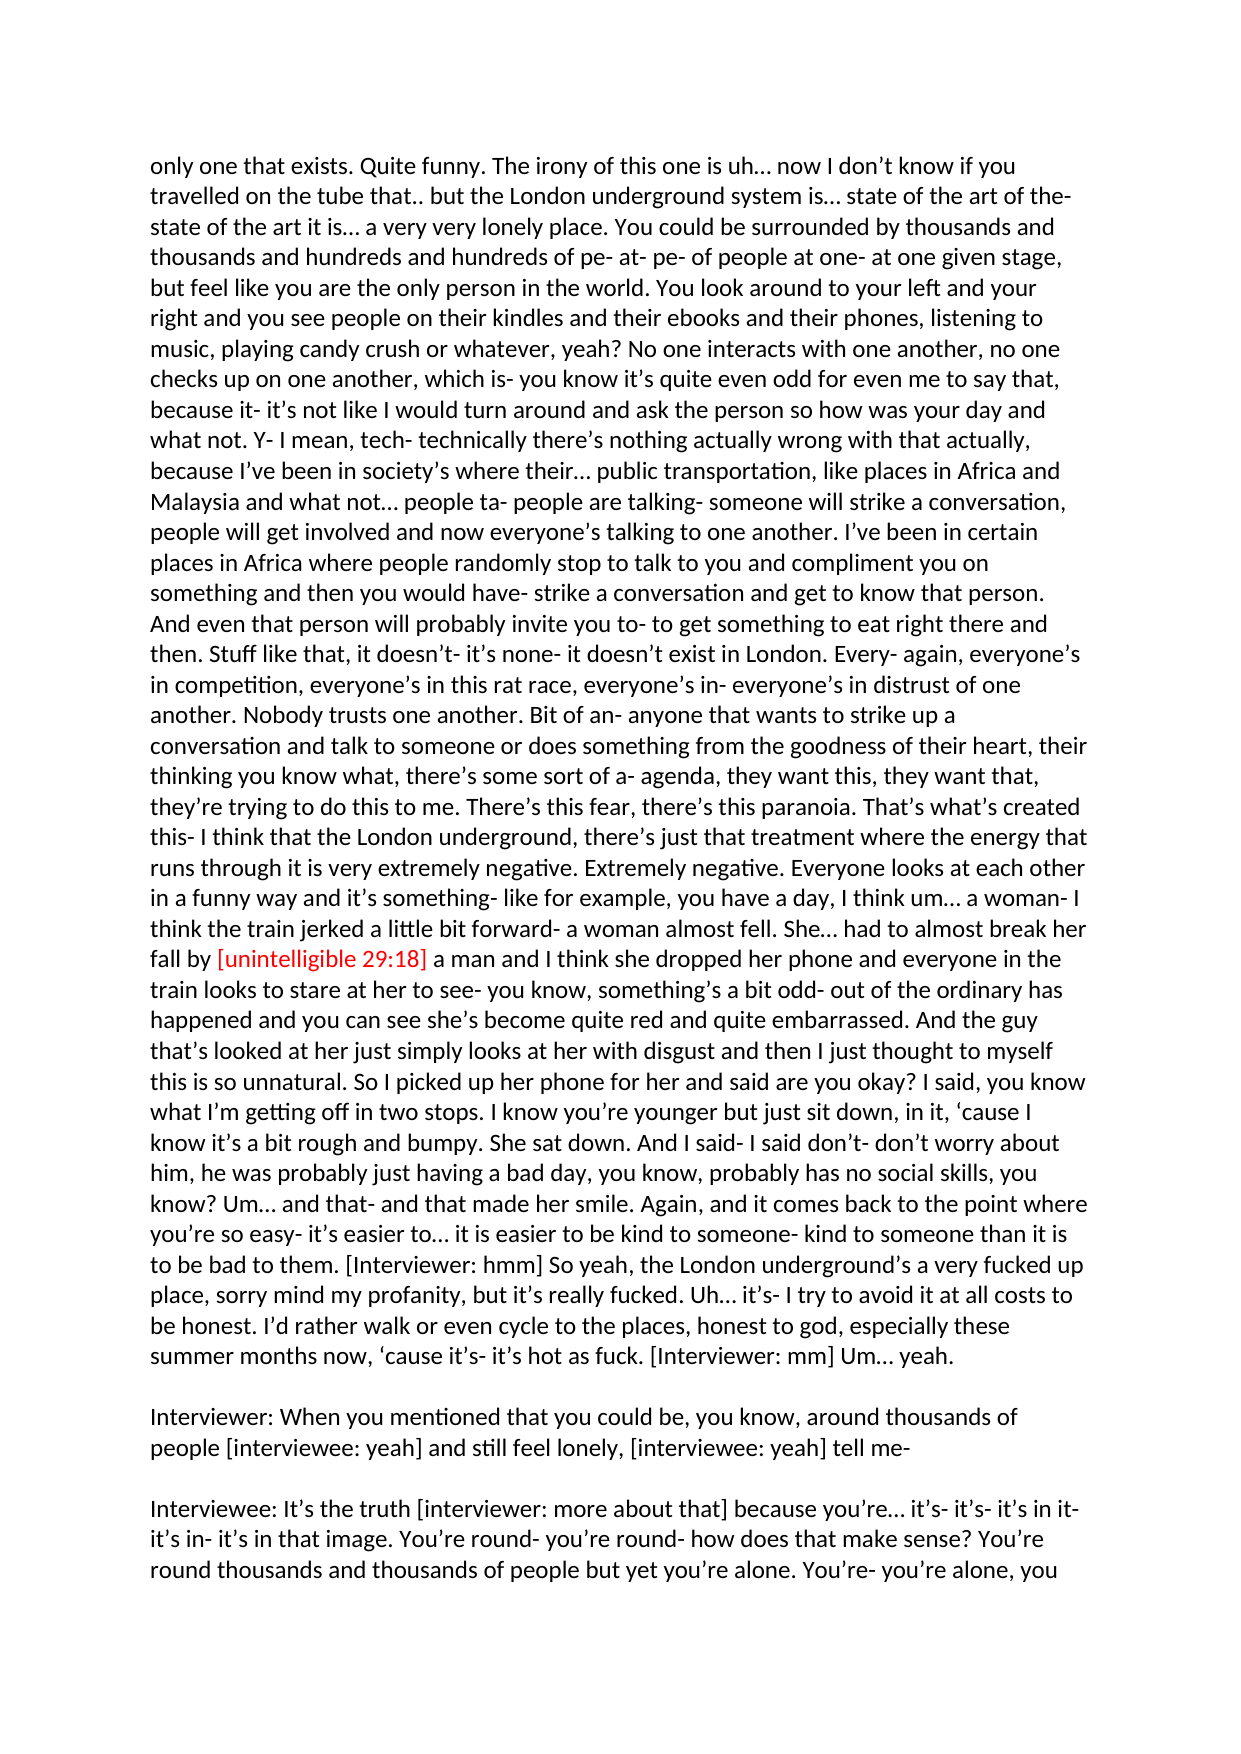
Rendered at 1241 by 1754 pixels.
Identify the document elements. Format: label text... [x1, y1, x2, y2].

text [150, 150, 1090, 1371]
text Interviewer: When you mentioned that you could be, you know, around thousands of people [interviewee: yeah] and still feel lonely, [interviewee: yeah] tell me- [150, 1401, 1090, 1462]
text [150, 1493, 1090, 1584]
